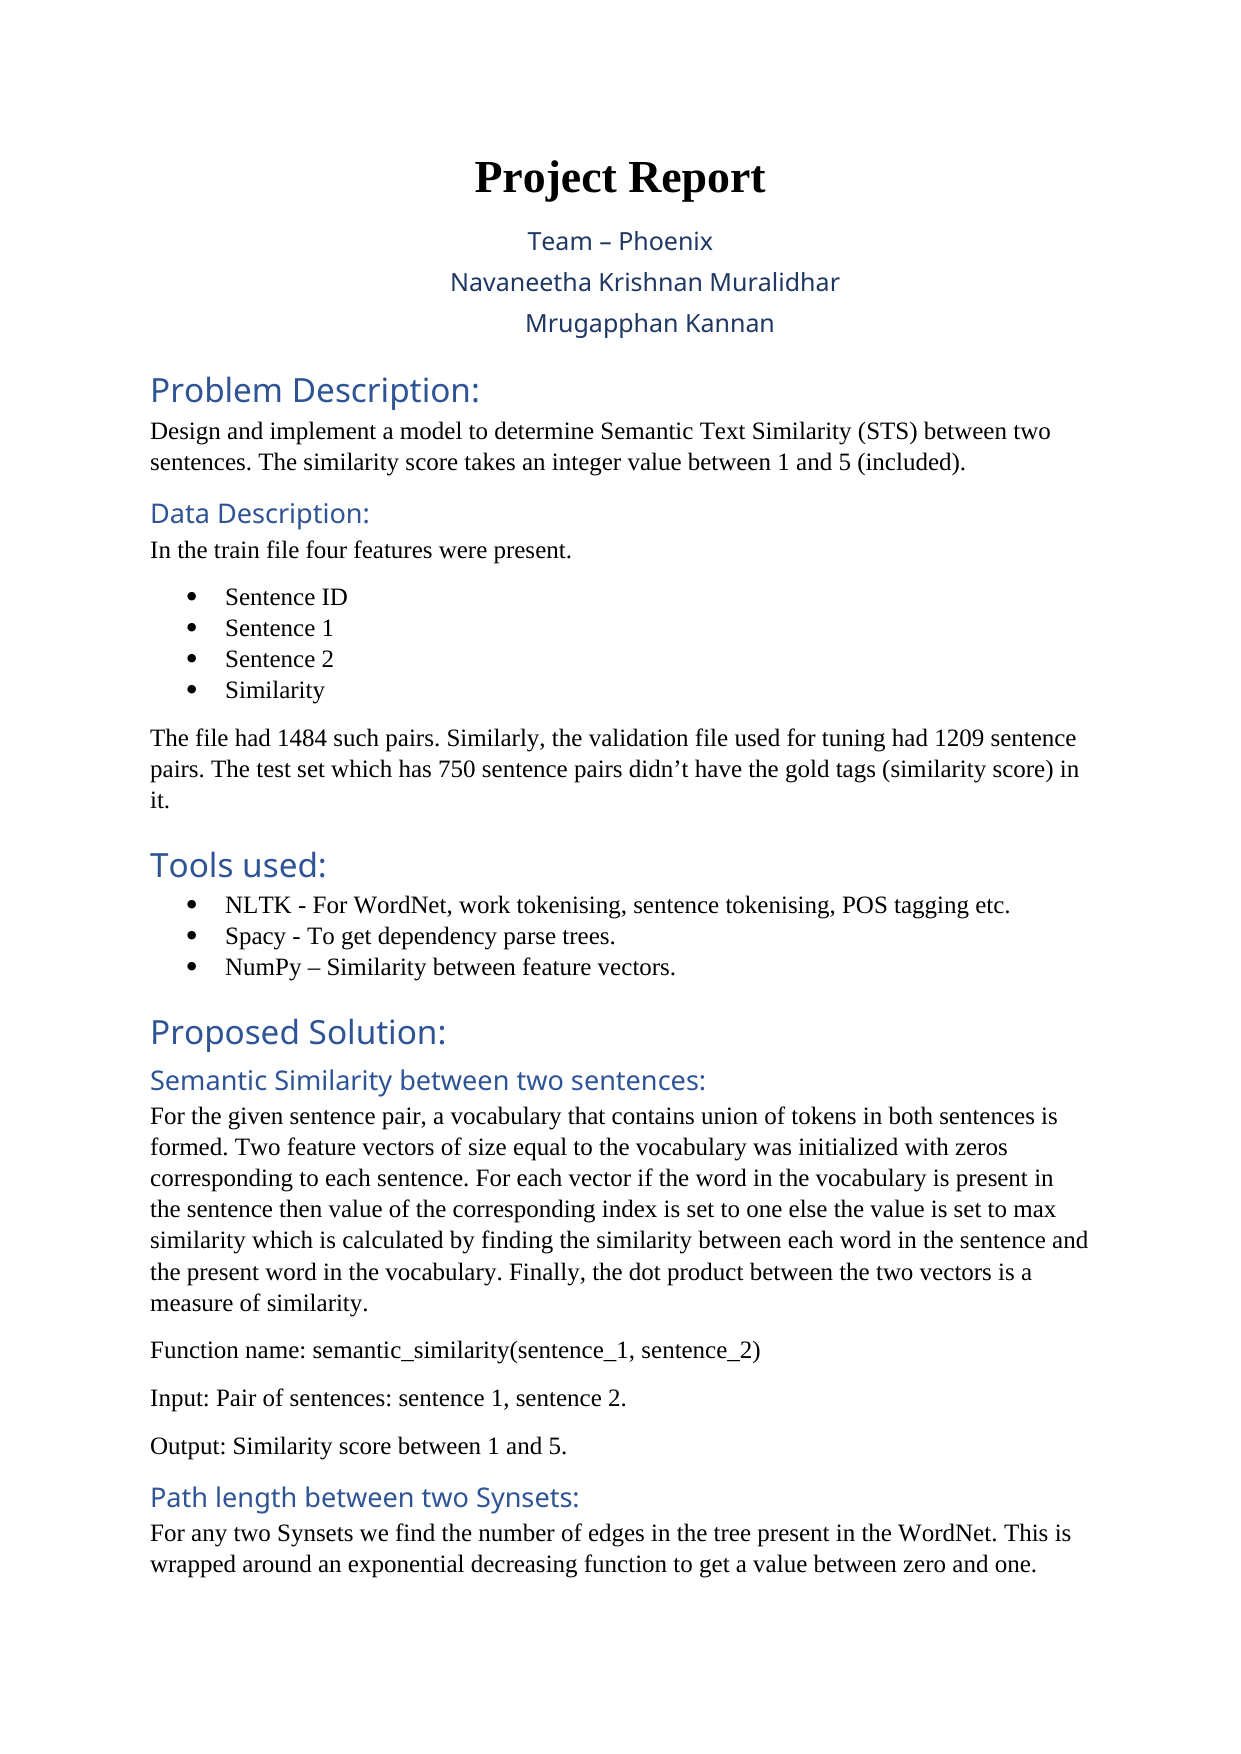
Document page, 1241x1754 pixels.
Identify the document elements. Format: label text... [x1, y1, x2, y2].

subtitle Mrugapphan Kannan [150, 305, 1090, 339]
text Input: Pair of sentences: sentence 1, sentence 2. [150, 1383, 1090, 1412]
subtitle Team – Phoenix [150, 223, 1090, 258]
list Similarity [187, 676, 1090, 704]
subtitle Tools used: [150, 841, 1090, 887]
text The file had 1484 such pairs. Similarly, the validation file used for tuning had 1209 sentence pairs. The test set which has 750 sentence pairs didn’t have the gold tags (similarity score) in it. [150, 723, 1090, 814]
list NLTK - For WordNet, work tokenising, sentence tokenising, POS tagging etc. [187, 890, 1090, 919]
list Sentence ID [187, 582, 1090, 611]
list Spacy - To get dependency parse trees. [187, 921, 1090, 950]
text For the given sentence pair, a vocabulary that contains union of tokens in both sentences is formed. Two feature vectors of size equal to the vocabulary was initialized with zeros corresponding to each sentence. For each vector if the word in the vocabulary is present in the sentence then value of the corresponding index is set to one else the value is set to max similarity which is calculated by finding the similarity between each word in the sentence and the present word in the vocabulary. Finally, the dot product between the two vectors is a measure of similarity. [150, 1101, 1090, 1316]
subtitle Data Description: [150, 495, 1090, 532]
list NumPy – Similarity between feature vectors. [187, 952, 1090, 981]
subtitle Navaneetha Krishnan Muralidhar [150, 264, 1090, 298]
list Sentence 2 [187, 644, 1090, 673]
text For any two Synsets we find the number of edges in the tree present in the WordNet. This is wrapped around an exponential decreasing function to get a value between zero and one. [150, 1518, 1090, 1578]
text Project Report [150, 150, 1090, 203]
subtitle Proposed Solution: [150, 1008, 1090, 1054]
text Design and implement a model to determine Semantic Text Similarity (STS) between two sentences. The similarity score takes an integer value between 1 and 5 (included). [150, 416, 1090, 476]
subtitle Problem Description: [150, 367, 1090, 413]
subtitle Semantic Similarity between two sentences: [150, 1062, 1090, 1098]
subtitle Path length between two Synsets: [150, 1478, 1090, 1515]
text Function name: semantic_similarity(sentence_1, sentence_2) [150, 1335, 1090, 1364]
list Sentence 1 [187, 613, 1090, 642]
text In the train file four features were present. [150, 535, 1090, 563]
text Output: Similarity score between 1 and 5. [150, 1431, 1090, 1459]
